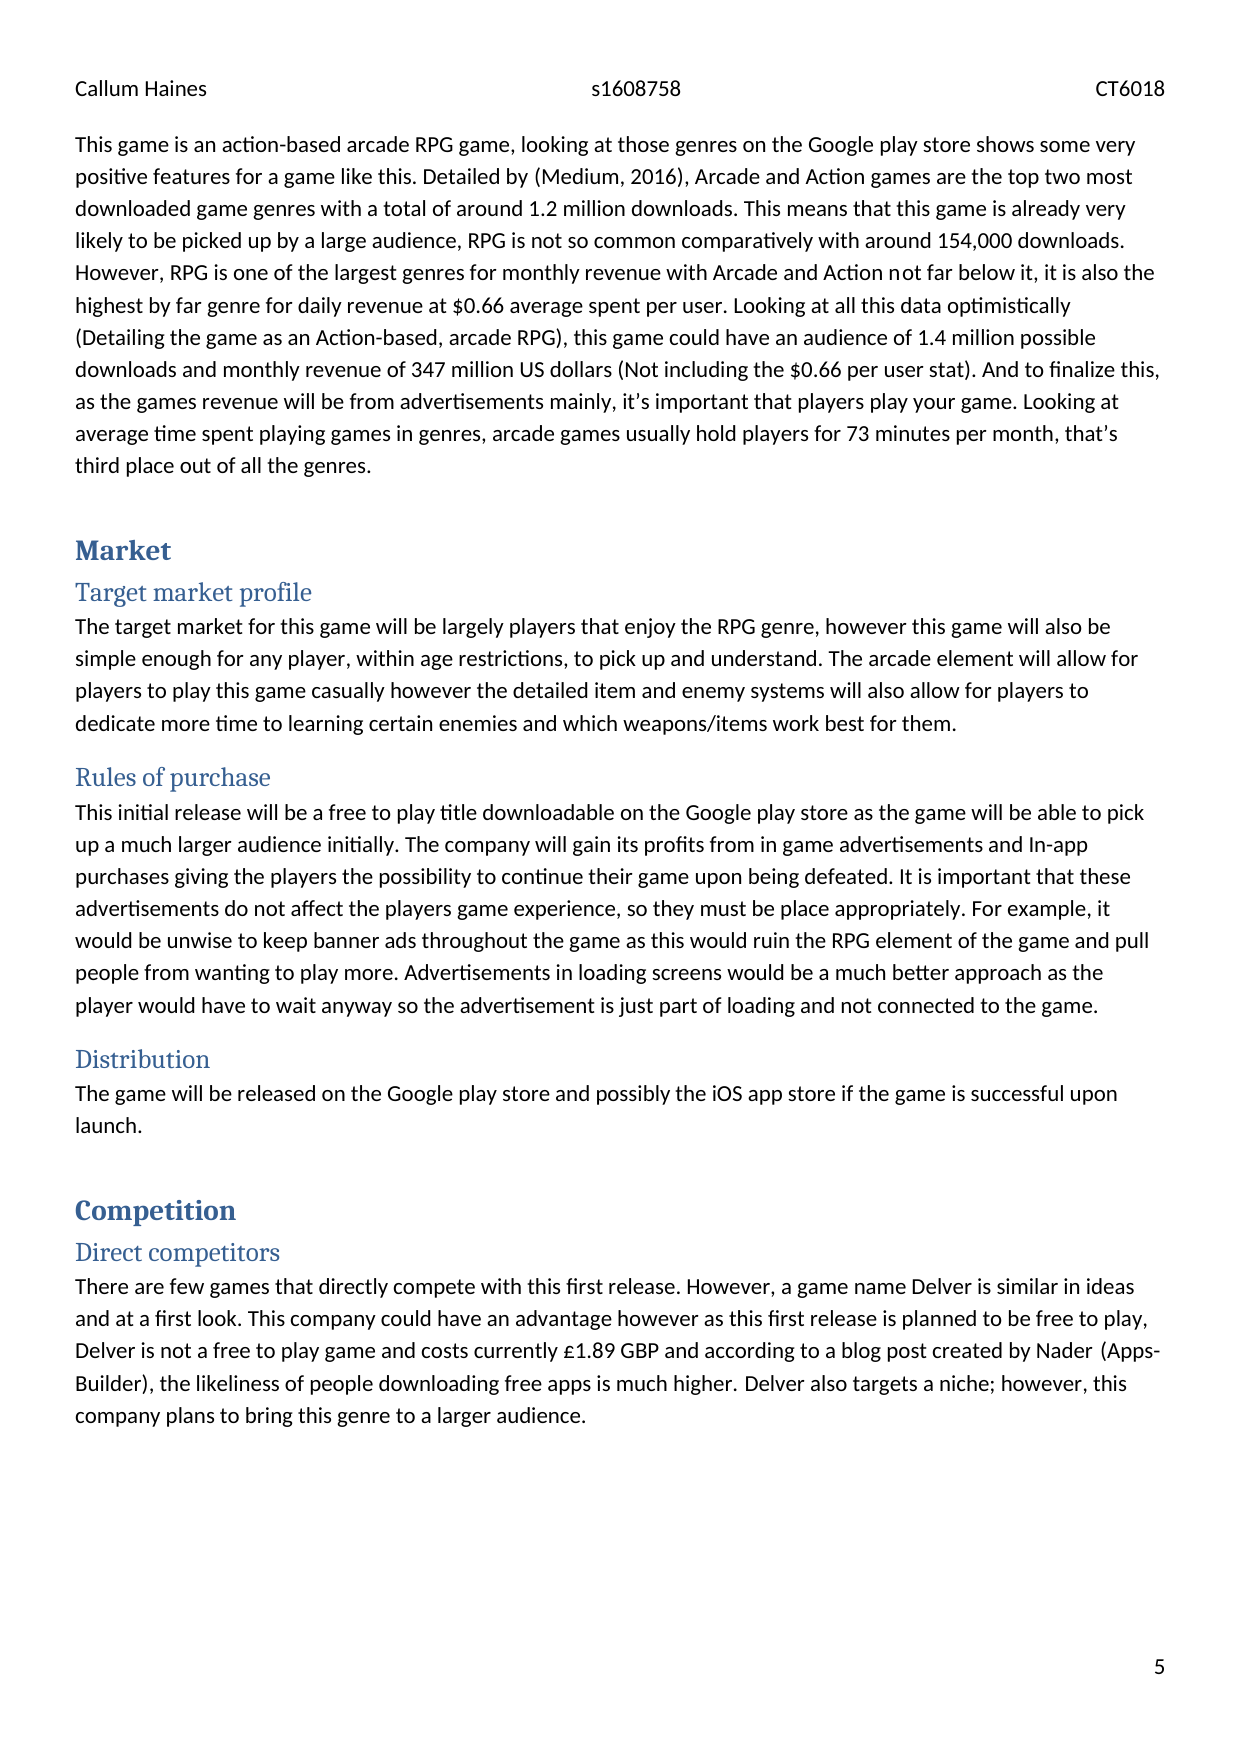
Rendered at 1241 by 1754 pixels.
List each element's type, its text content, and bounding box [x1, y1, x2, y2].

subtitle Competition [75, 1194, 1165, 1227]
subtitle Target market profile [75, 577, 1165, 608]
text The game will be released on the Google play store and possibly the iOS app store if the game is successful upon launch. [75, 1079, 1165, 1140]
text The target market for this game will be largely players that enjoy the RPG genre, however this game will also be simple enough for any player, within age restrictions, to pick up and understand. The arcade element will allow for players to play this game casually however the detailed item and enemy systems will also allow for players to dedicate more time to learning certain enemies and which weapons/items work best for them. [75, 612, 1165, 737]
text This game is an action-based arcade RPG game, looking at those genres on the Google play store shows some very positive features for a game like this. Detailed by , Arcade and Action games are the top two most downloaded game genres with a total of around 1.2 million downloads. This means that this game is already very likely to be picked up by a large audience, RPG is not so common comparatively with around 154,000 downloads. However, RPG is one of the largest genres for monthly revenue with Arcade and Action not far below it, it is also the highest by far genre for daily revenue at $0.66 average spent per user. Looking at all this data optimistically (Detailing the game as an Action-based, arcade RPG), this game could have an audience of 1.4 million possible downloads and monthly revenue of 347 million US dollars (Not including the $0.66 per user stat). And to finalize this, as the games revenue will be from advertisements mainly, it’s important that players play your game. Looking at average time spent playing games in genres, arcade games usually hold players for 73 minutes per month, that’s third place out of all the genres. [75, 130, 1165, 480]
subtitle Distribution [75, 1044, 1165, 1075]
subtitle Market [75, 534, 1165, 567]
subtitle Rules of purchase [75, 762, 1165, 793]
subtitle Direct competitors [75, 1237, 1165, 1268]
text There are few games that directly compete with this first release. However, a game name Delver is similar in ideas and at a first look. This company could have an advantage however as this first release is planned to be free to play, Delver is not a free to play game and costs currently £1.89 GBP and according to a blog post created by Nader , the likeliness of people downloading free apps is much higher. Delver also targets a niche; however, this company plans to bring this genre to a larger audience. [75, 1272, 1165, 1429]
text This initial release will be a free to play title downloadable on the Google play store as the game will be able to pick up a much larger audience initially. The company will gain its profits from in game advertisements and In-app purchases giving the players the possibility to continue their game upon being defeated. It is important that these advertisements do not affect the players game experience, so they must be place appropriately. For example, it would be unwise to keep banner ads throughout the game as this would ruin the RPG element of the game and pull people from wanting to play more. Advertisements in loading screens would be a much better approach as the player would have to wait anyway so the advertisement is just part of loading and not connected to the game. [75, 798, 1165, 1019]
